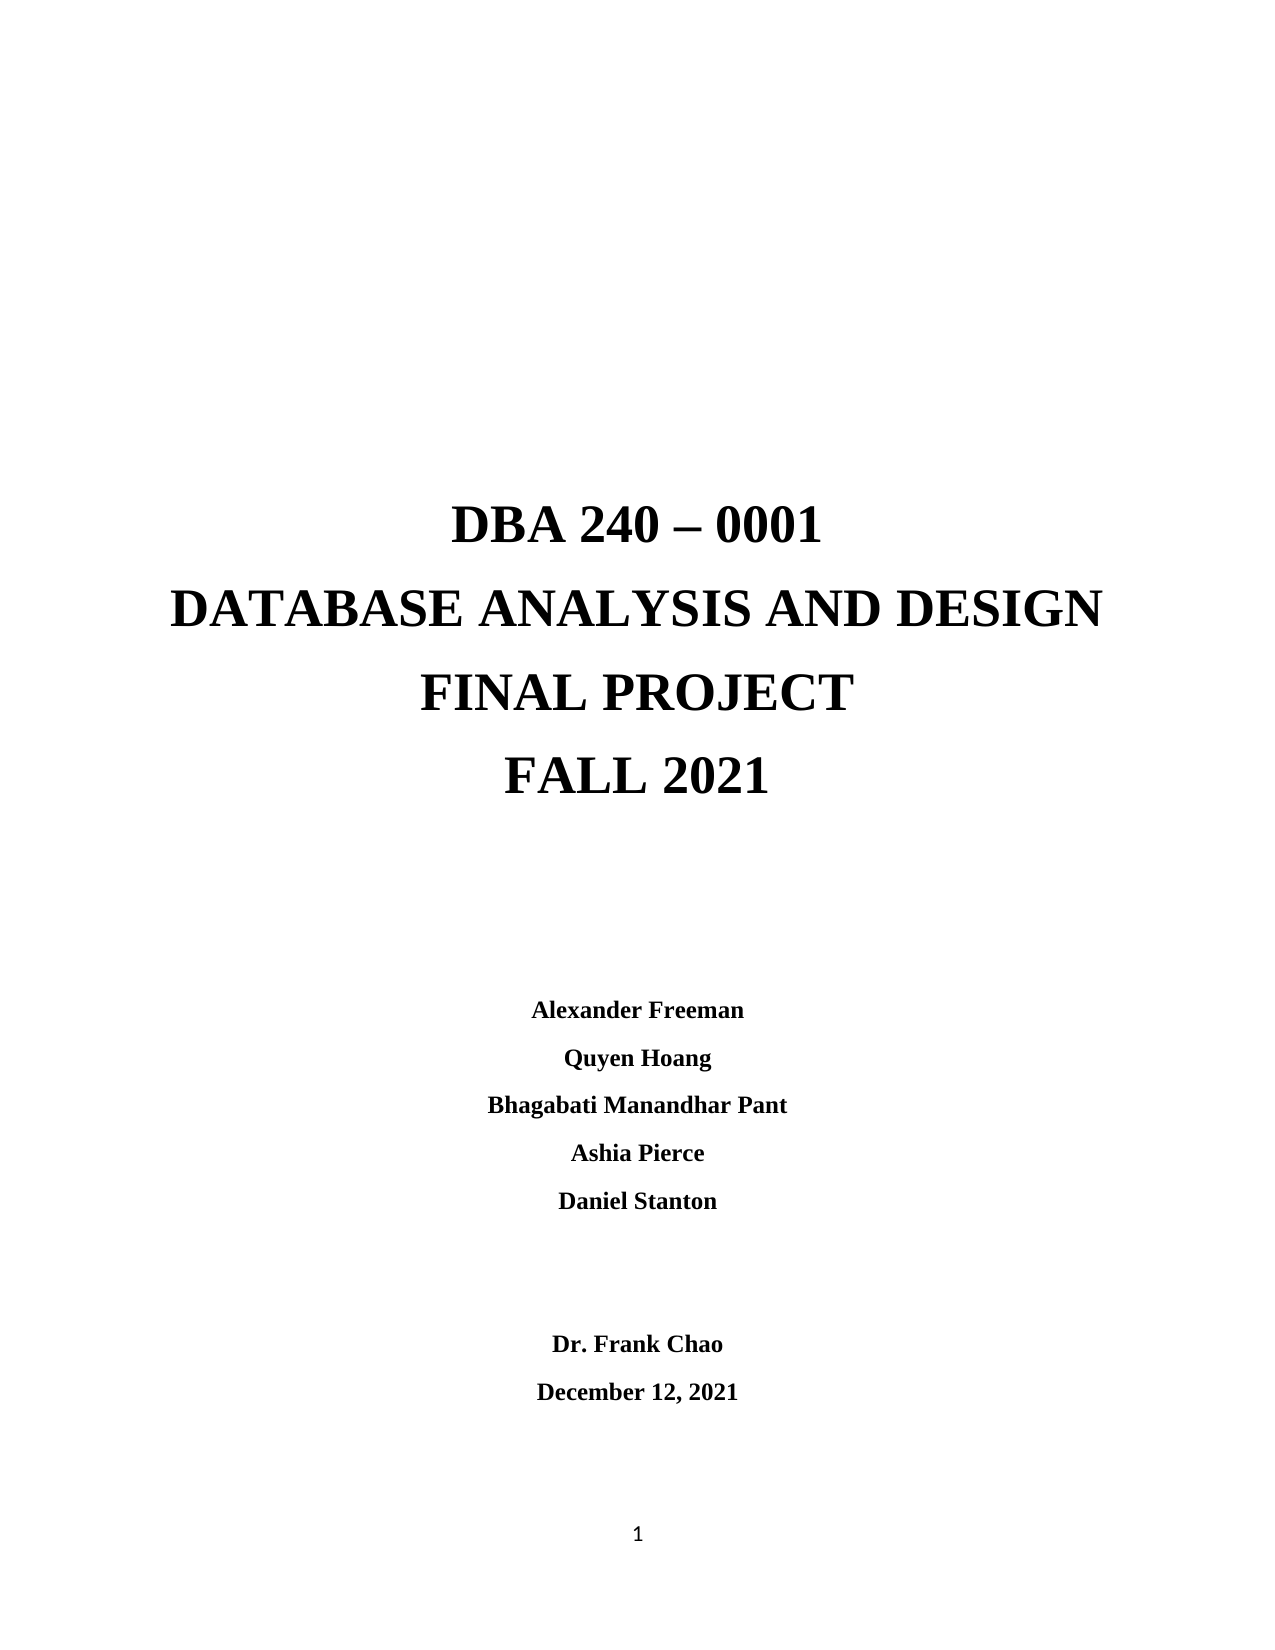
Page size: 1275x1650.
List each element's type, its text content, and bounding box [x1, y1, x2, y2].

text DATABASE ANALYSIS AND DESIGN [150, 576, 1125, 638]
text FINAL PROJECT [150, 659, 1125, 722]
text Dr. Frank Chao [150, 1329, 1125, 1358]
text DBA 240 – 0001 [150, 492, 1125, 554]
text Quyen Hoang [150, 1043, 1125, 1071]
text FALL 2021 [150, 743, 1125, 806]
text Alexander Freeman [150, 995, 1125, 1024]
text Daniel Stanton [150, 1186, 1125, 1214]
text December 12, 2021 [150, 1377, 1125, 1405]
text Bhagabati Manandhar Pant [150, 1090, 1125, 1119]
text Ashia Pierce [150, 1138, 1125, 1167]
